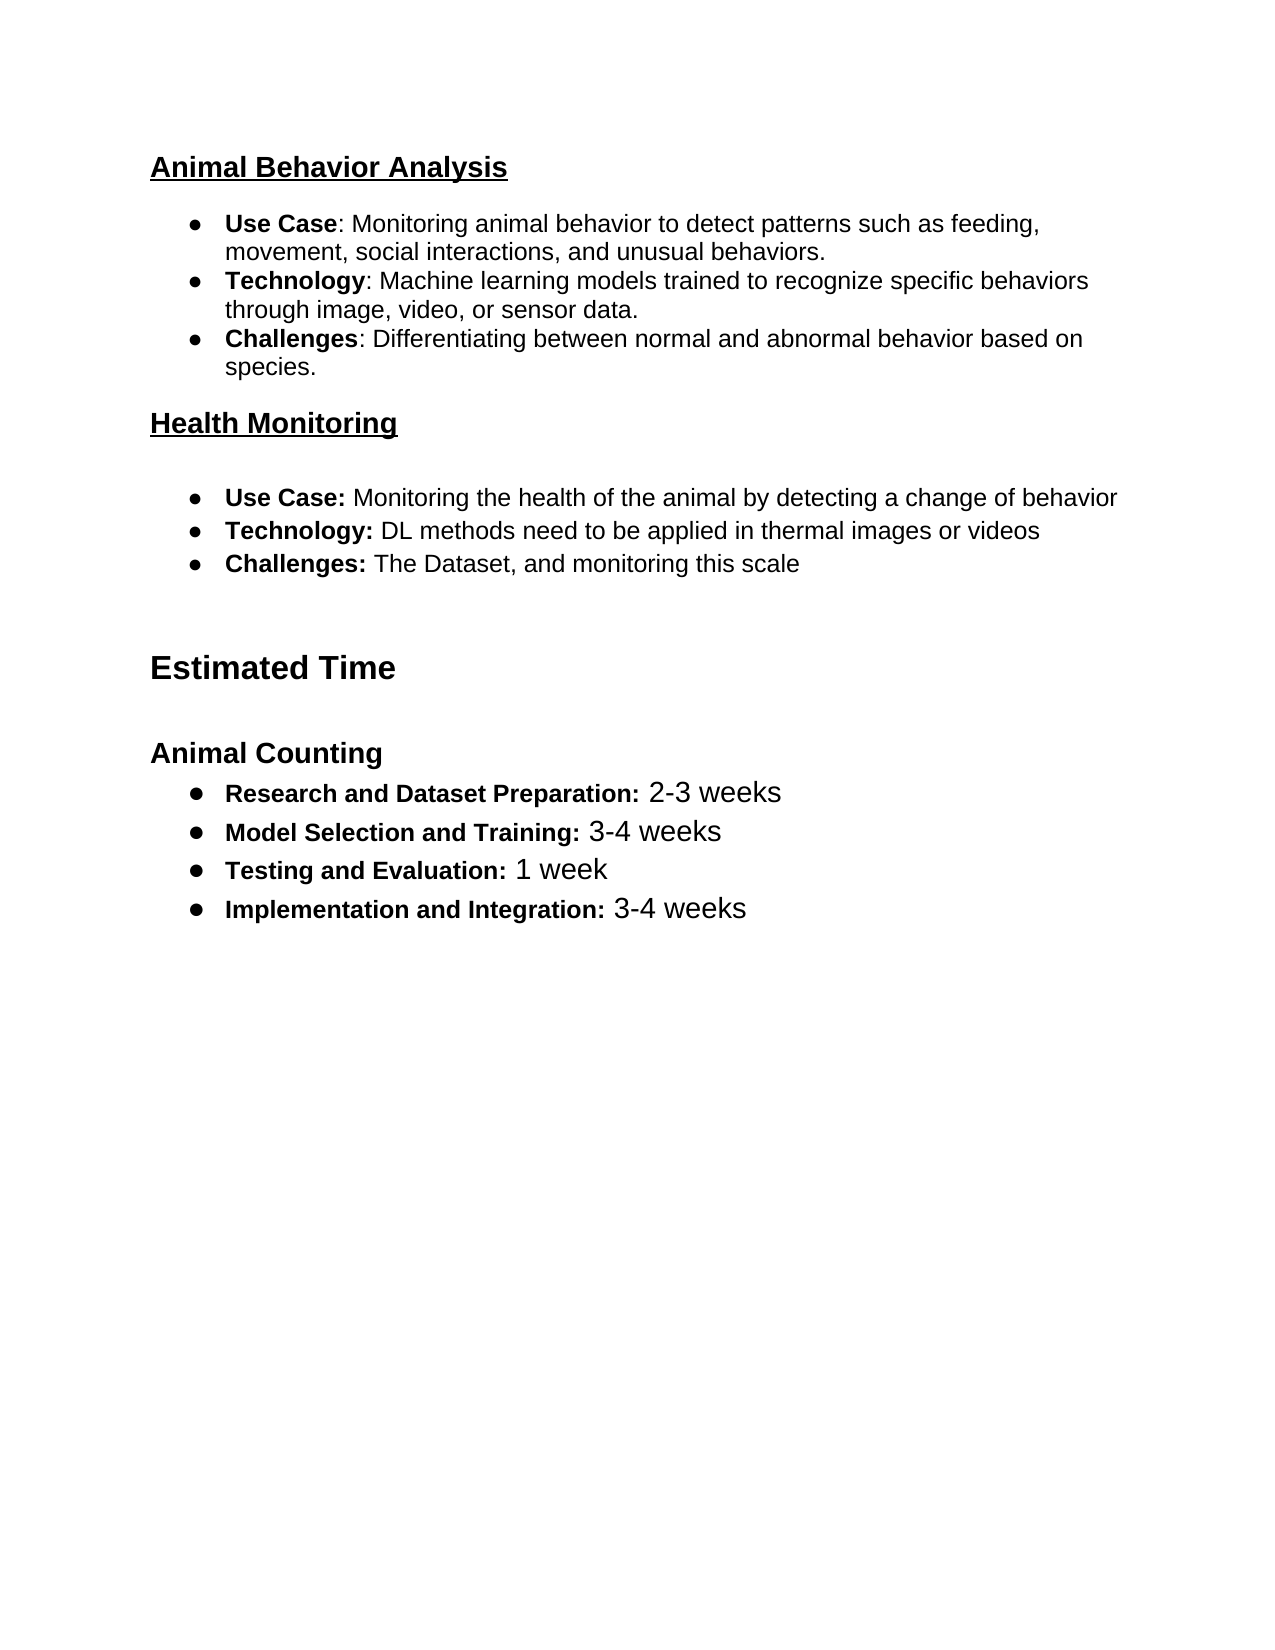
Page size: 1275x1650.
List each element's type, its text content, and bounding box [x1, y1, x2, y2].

list Technology: Machine learning models trained to recognize specific behaviors through image, video, or sensor data. [187, 266, 1125, 323]
list Challenges: The Dataset, and monitoring this scale [187, 549, 1125, 578]
list Model Selection and Training: 3-4 weeks [187, 814, 1125, 847]
list Use Case: Monitoring the health of the animal by detecting a change of behavior [187, 483, 1125, 512]
subtitle Animal Behavior Analysis [150, 150, 1125, 183]
list Challenges: Differentiating between normal and abnormal behavior based on species. [187, 323, 1125, 381]
list Research and Dataset Preparation: 2-3 weeks [187, 775, 1125, 809]
text Health Monitoring [150, 406, 1125, 439]
text Animal Counting [150, 737, 1125, 770]
text Estimated Time [150, 648, 1125, 687]
list Testing and Evaluation: 1 week [187, 852, 1125, 886]
list Technology: DL methods need to be applied in thermal images or videos [187, 516, 1125, 545]
list Implementation and Integration: 3-4 weeks [187, 891, 1125, 924]
list Use Case: Monitoring animal behavior to detect patterns such as feeding, movement, social interactions, and unusual behaviors. [187, 208, 1125, 266]
